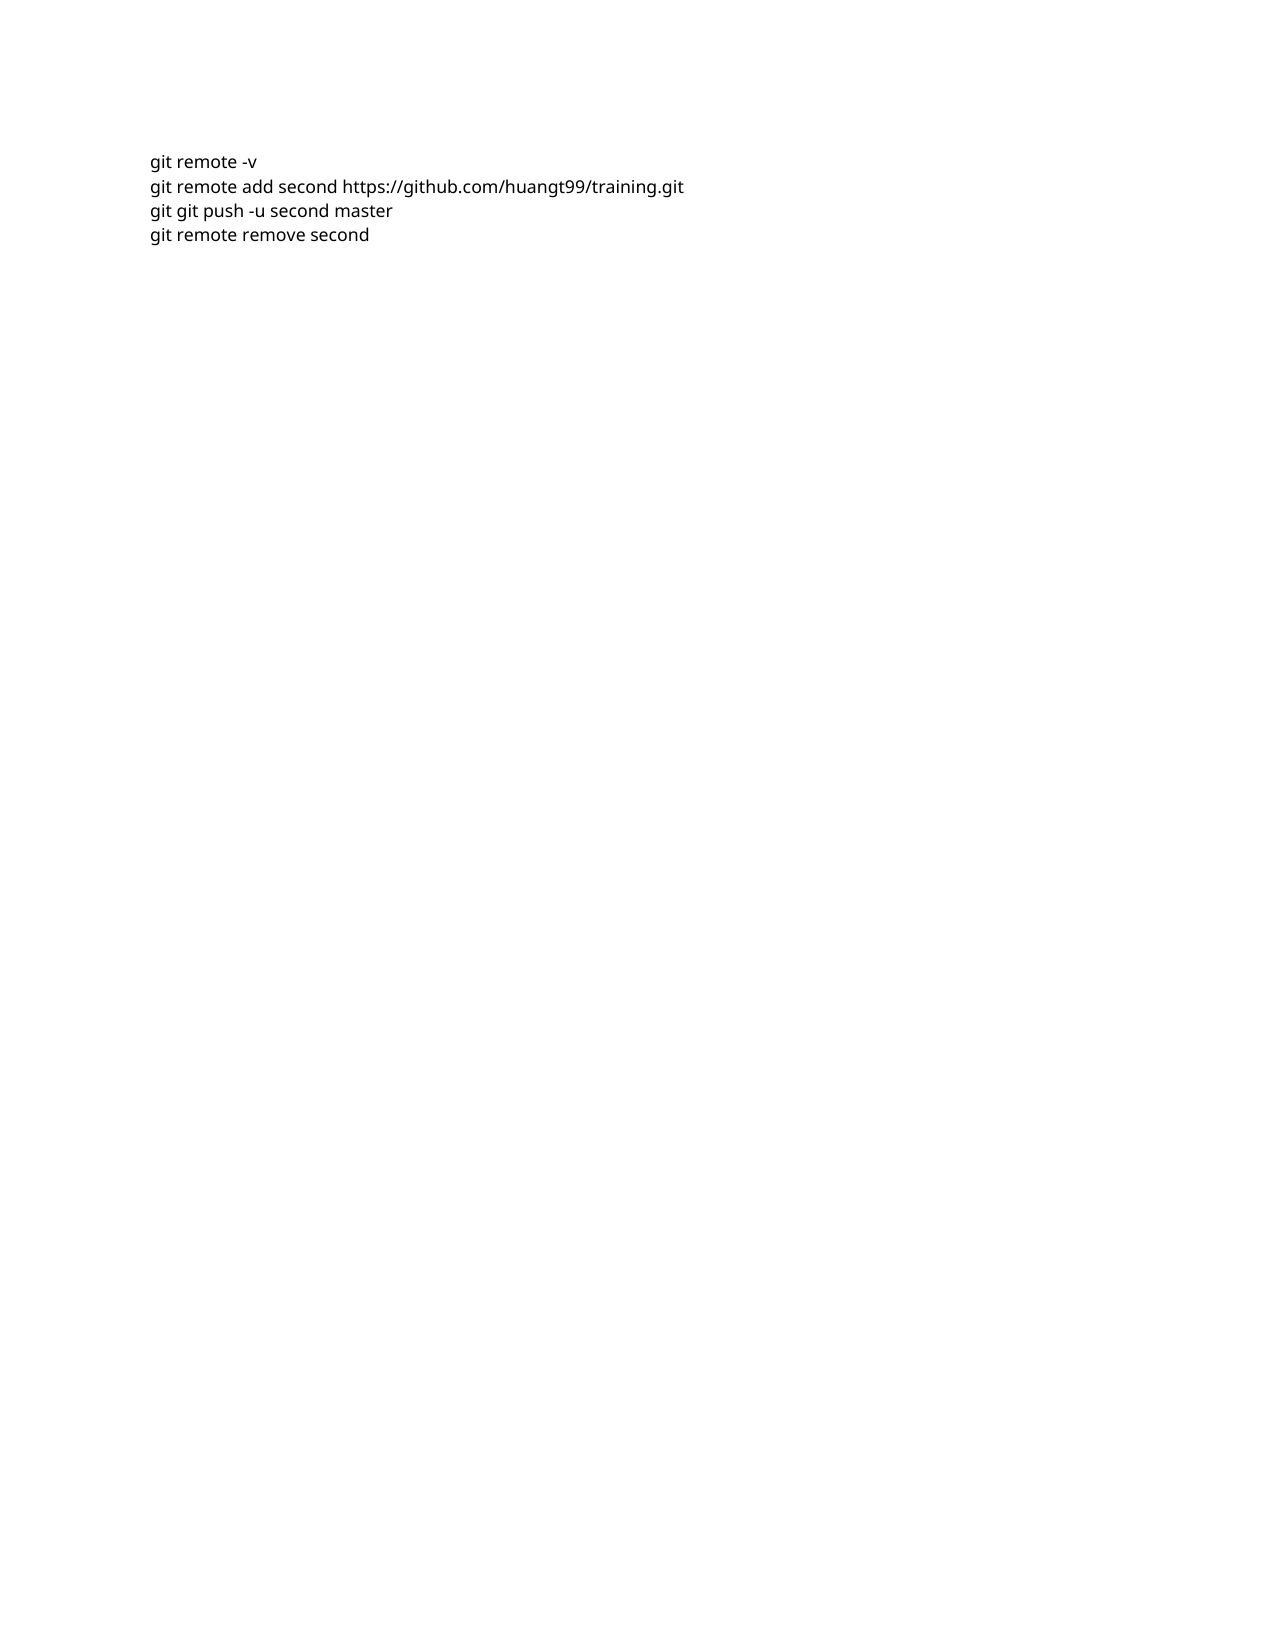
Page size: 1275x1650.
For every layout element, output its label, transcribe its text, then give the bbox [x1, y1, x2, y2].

text git git push -u second master [150, 198, 1125, 222]
text git remote -v [150, 150, 1125, 174]
text git remote add second https://github.com/huangt99/training.git [150, 174, 1125, 198]
text git remote remove second [150, 222, 1125, 247]
